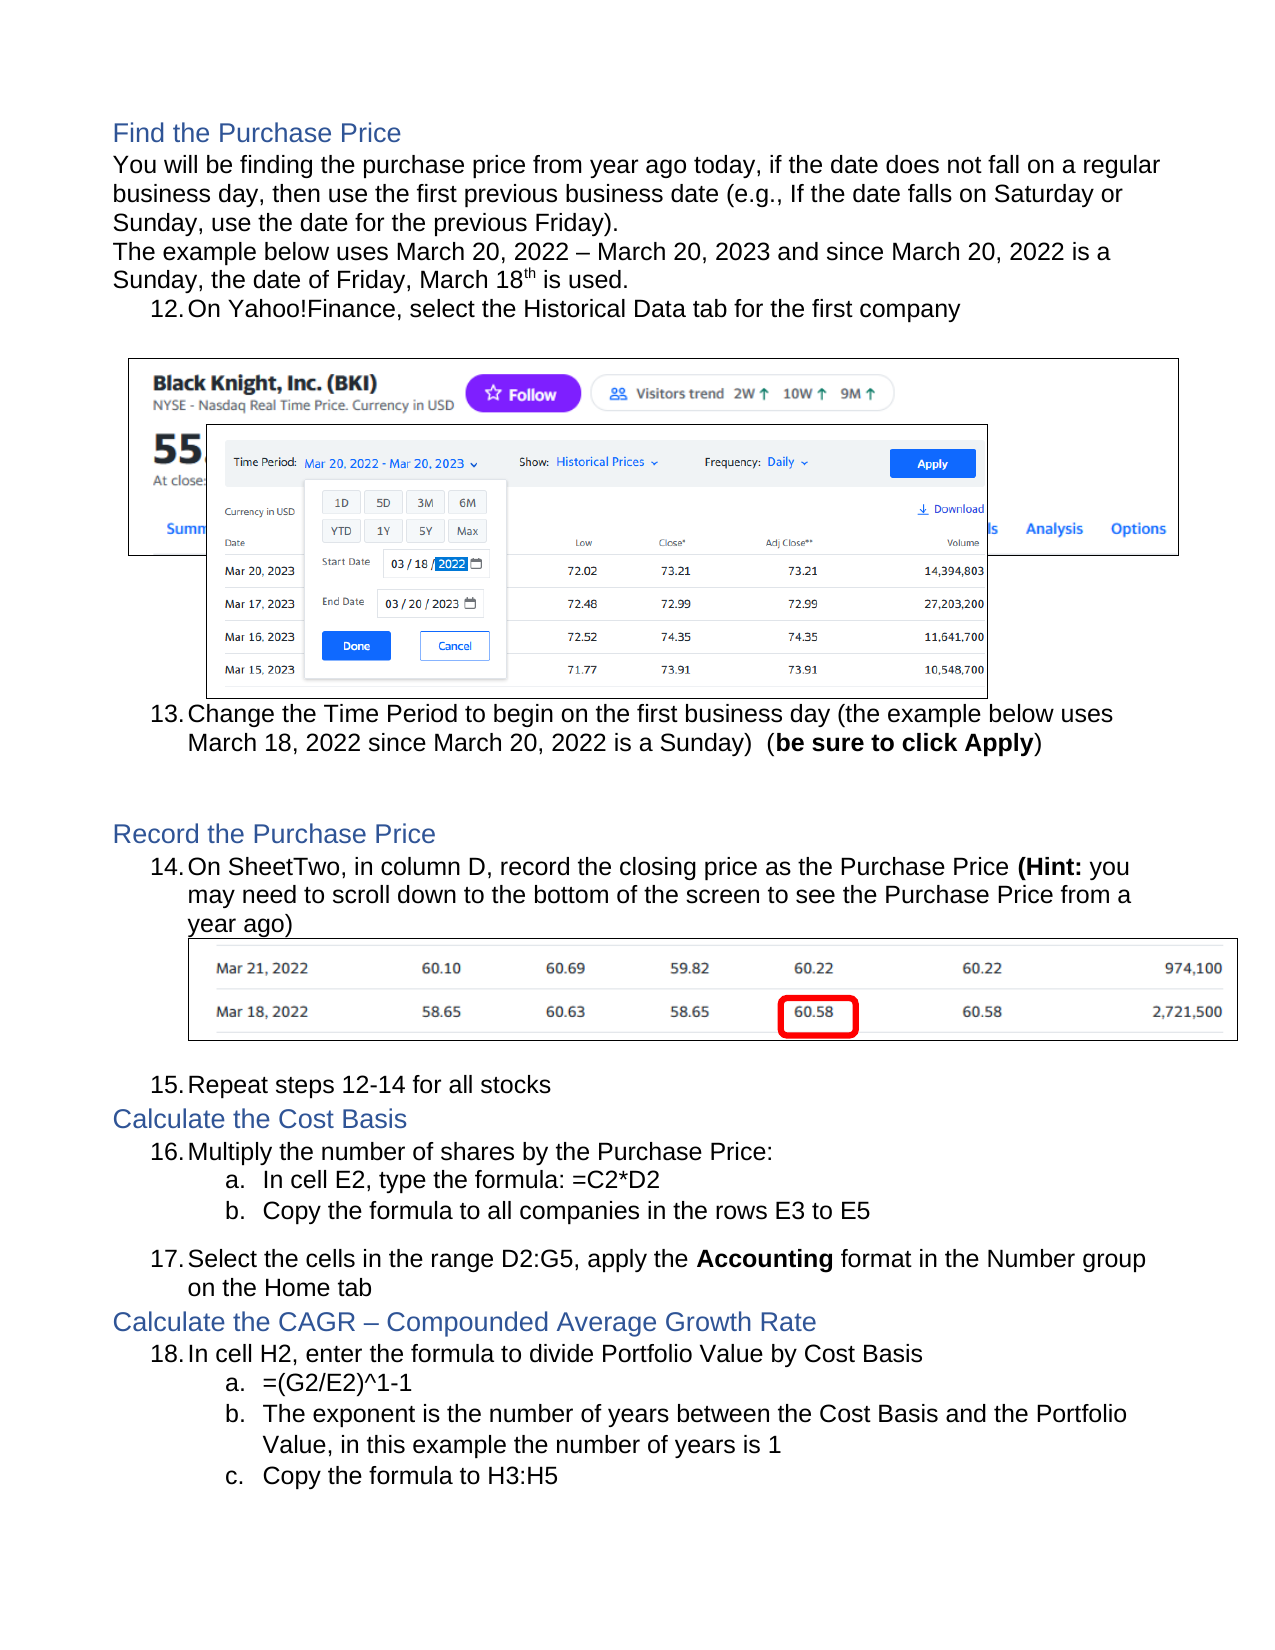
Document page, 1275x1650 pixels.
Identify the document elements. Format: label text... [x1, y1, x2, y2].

picture [129, 359, 1178, 555]
list On Yahoo!Finance, select the Historical Data tab for the first company [150, 294, 1162, 323]
subtitle Find the Purchase Price [112, 117, 1162, 148]
text The example below uses March 20, 2022 – March 20, 2023 and since March 20, 2022 is a Sunday, the date of Friday, March 18th is used. [112, 237, 1162, 294]
list The exponent is the number of years between the Cost Basis and the Portfolio Value, in this example the number of years is 1 [225, 1399, 1162, 1459]
picture [189, 939, 1237, 1040]
list Select the cells in the range D2:G5, apply the Accounting format in the Number group on the Home tab [150, 1244, 1162, 1301]
list In cell E2, type the formula: =C2*D2 [225, 1165, 1162, 1194]
picture [207, 425, 987, 698]
list Multiply the number of shares by the Purchase Price: [150, 1136, 1162, 1165]
text You will be finding the purchase price from year ago today, if the date does not fall on a regular business day, then use the first previous business date (e.g., If the date falls on Saturday or Sunday, use the date for the previous Friday). [112, 150, 1162, 237]
subtitle Calculate the Cost Basis [112, 1103, 1162, 1134]
list Repeat steps 12-14 for all stocks [150, 1070, 1162, 1098]
list In cell H2, enter the formula to divide Portfolio Value by Cost Basis [150, 1339, 1162, 1368]
list =(G2/E2)^1-1 [225, 1368, 1162, 1397]
subtitle Record the Purchase Price [112, 818, 1162, 849]
list Copy the formula to H3:H5 [225, 1461, 1162, 1490]
subtitle Calculate the CAGR – Compounded Average Growth Rate [112, 1306, 1162, 1337]
list Change the Time Period to begin on the first business day (the example below uses March 18, 2022 since March 20, 2022 is a Sunday) (be sure to click Apply) [150, 556, 1162, 756]
list On SheetTwo, in column D, record the closing price as the Purchase Price (Hint: you may need to scroll down to the bottom of the screen to see the Purchase Price from a year ago) [150, 852, 1162, 938]
list Copy the formula to all companies in the rows E3 to E5 [225, 1196, 1162, 1225]
